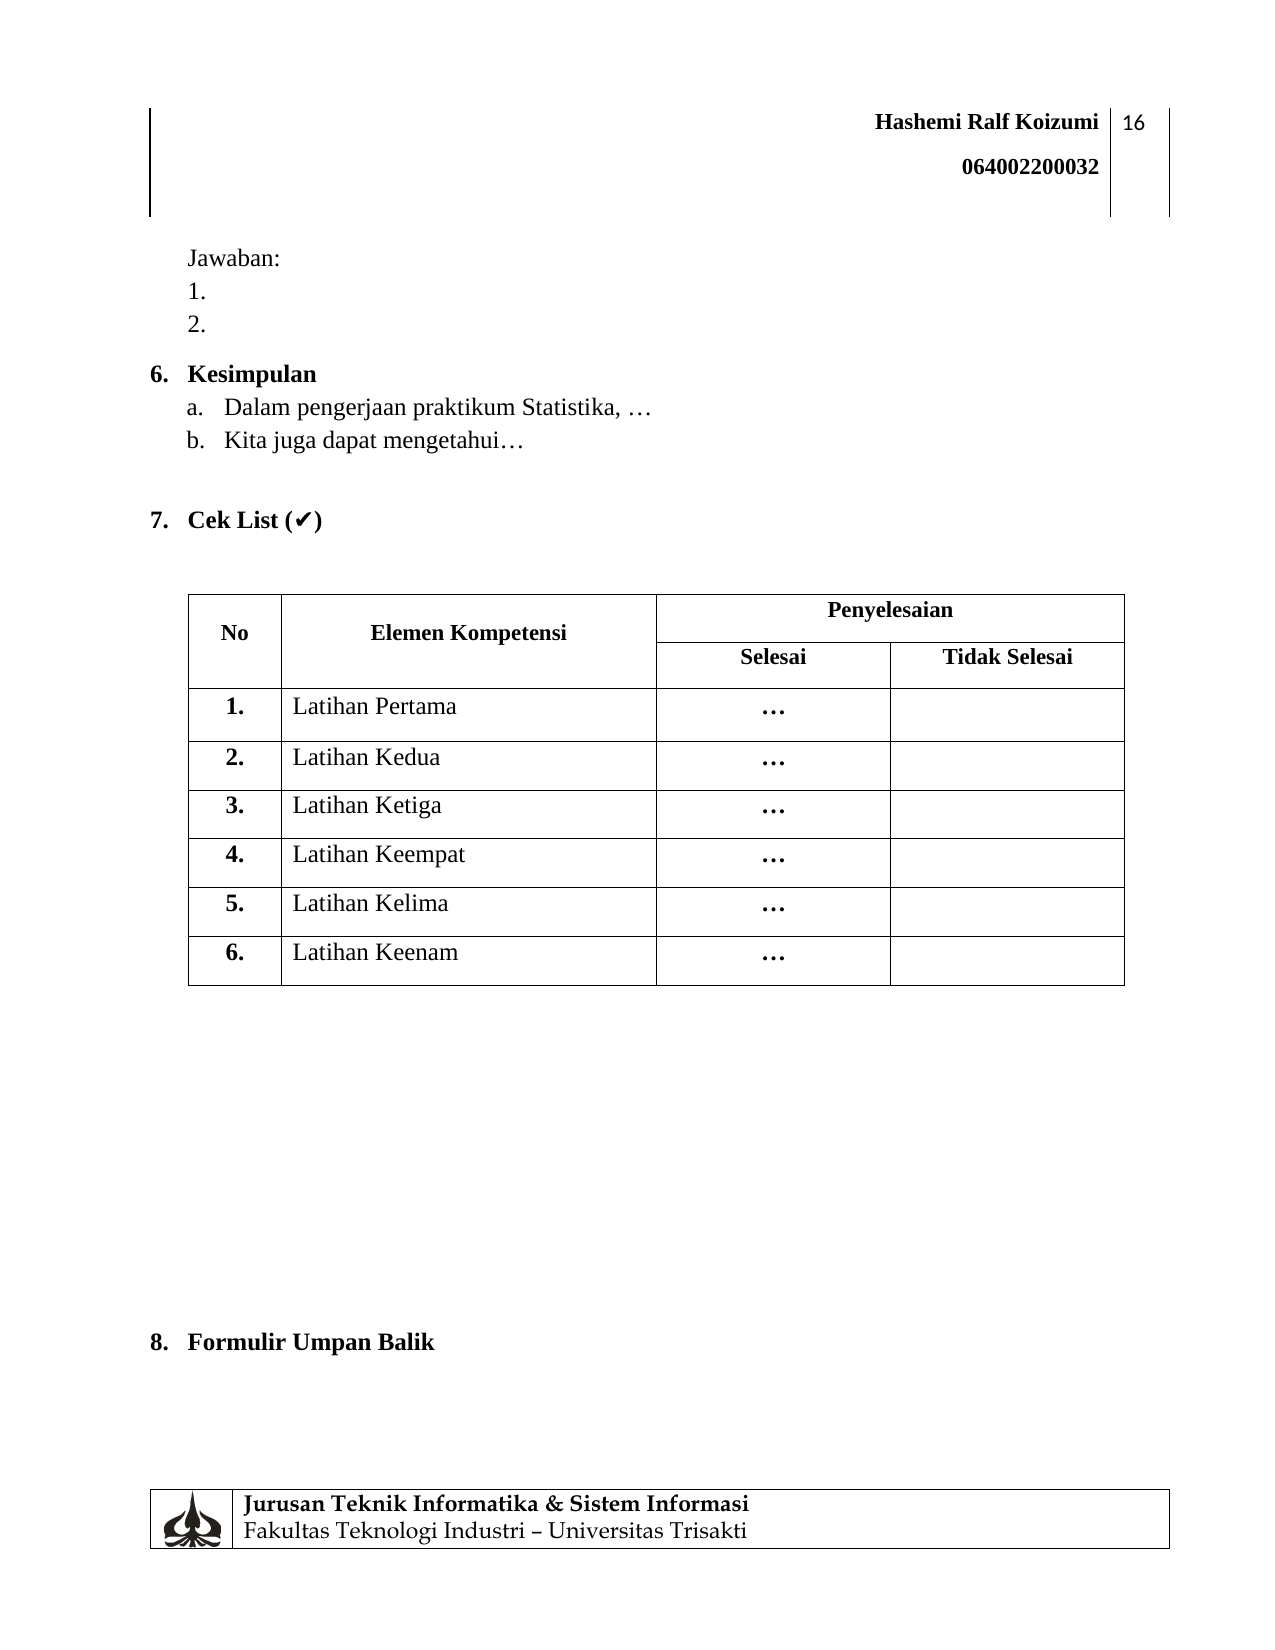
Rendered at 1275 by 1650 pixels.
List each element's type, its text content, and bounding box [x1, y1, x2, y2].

list Kesimpulan [150, 359, 1125, 388]
table_cell Tidak Selesai [891, 643, 1124, 688]
table_cell 2. [189, 742, 281, 789]
table_cell Latihan Kelima [282, 888, 656, 936]
table_cell [891, 937, 1124, 984]
table_cell … [657, 888, 890, 936]
table_cell Latihan Keempat [282, 839, 656, 887]
table_cell … [657, 937, 890, 984]
list Formulir Umpan Balik [150, 1327, 1125, 1356]
table_cell [891, 839, 1124, 887]
list Dalam pengerjaan praktikum Statistika, … [186, 392, 1125, 421]
table_cell … [657, 742, 890, 789]
table_cell 3. [189, 791, 281, 838]
table_cell [891, 742, 1124, 789]
table_cell Latihan Ketiga [282, 791, 656, 838]
table_cell Latihan Keenam [282, 937, 656, 984]
table_header No [189, 595, 281, 688]
table_cell … [657, 791, 890, 838]
table_cell 4. [189, 839, 281, 887]
table_cell Selesai [657, 643, 890, 688]
table_cell [891, 791, 1124, 838]
table_cell … [657, 689, 890, 741]
text Jawaban: 1. 2. [187, 243, 1125, 338]
table_cell 6. [189, 937, 281, 984]
picture [163, 1489, 222, 1548]
table_cell Latihan Kedua [282, 742, 656, 789]
table_header Elemen Kompetensi [282, 595, 656, 688]
table_cell 5. [189, 888, 281, 936]
list Kita juga dapat mengetahui… [186, 425, 1125, 454]
table_cell [891, 689, 1124, 741]
table_cell … [657, 839, 890, 887]
table_cell [891, 888, 1124, 936]
table_cell Latihan Pertama [282, 689, 656, 741]
list Cek List (✔) [150, 491, 1125, 542]
table_header Penyelesaian [657, 595, 1124, 642]
table_cell 1. [189, 689, 281, 741]
